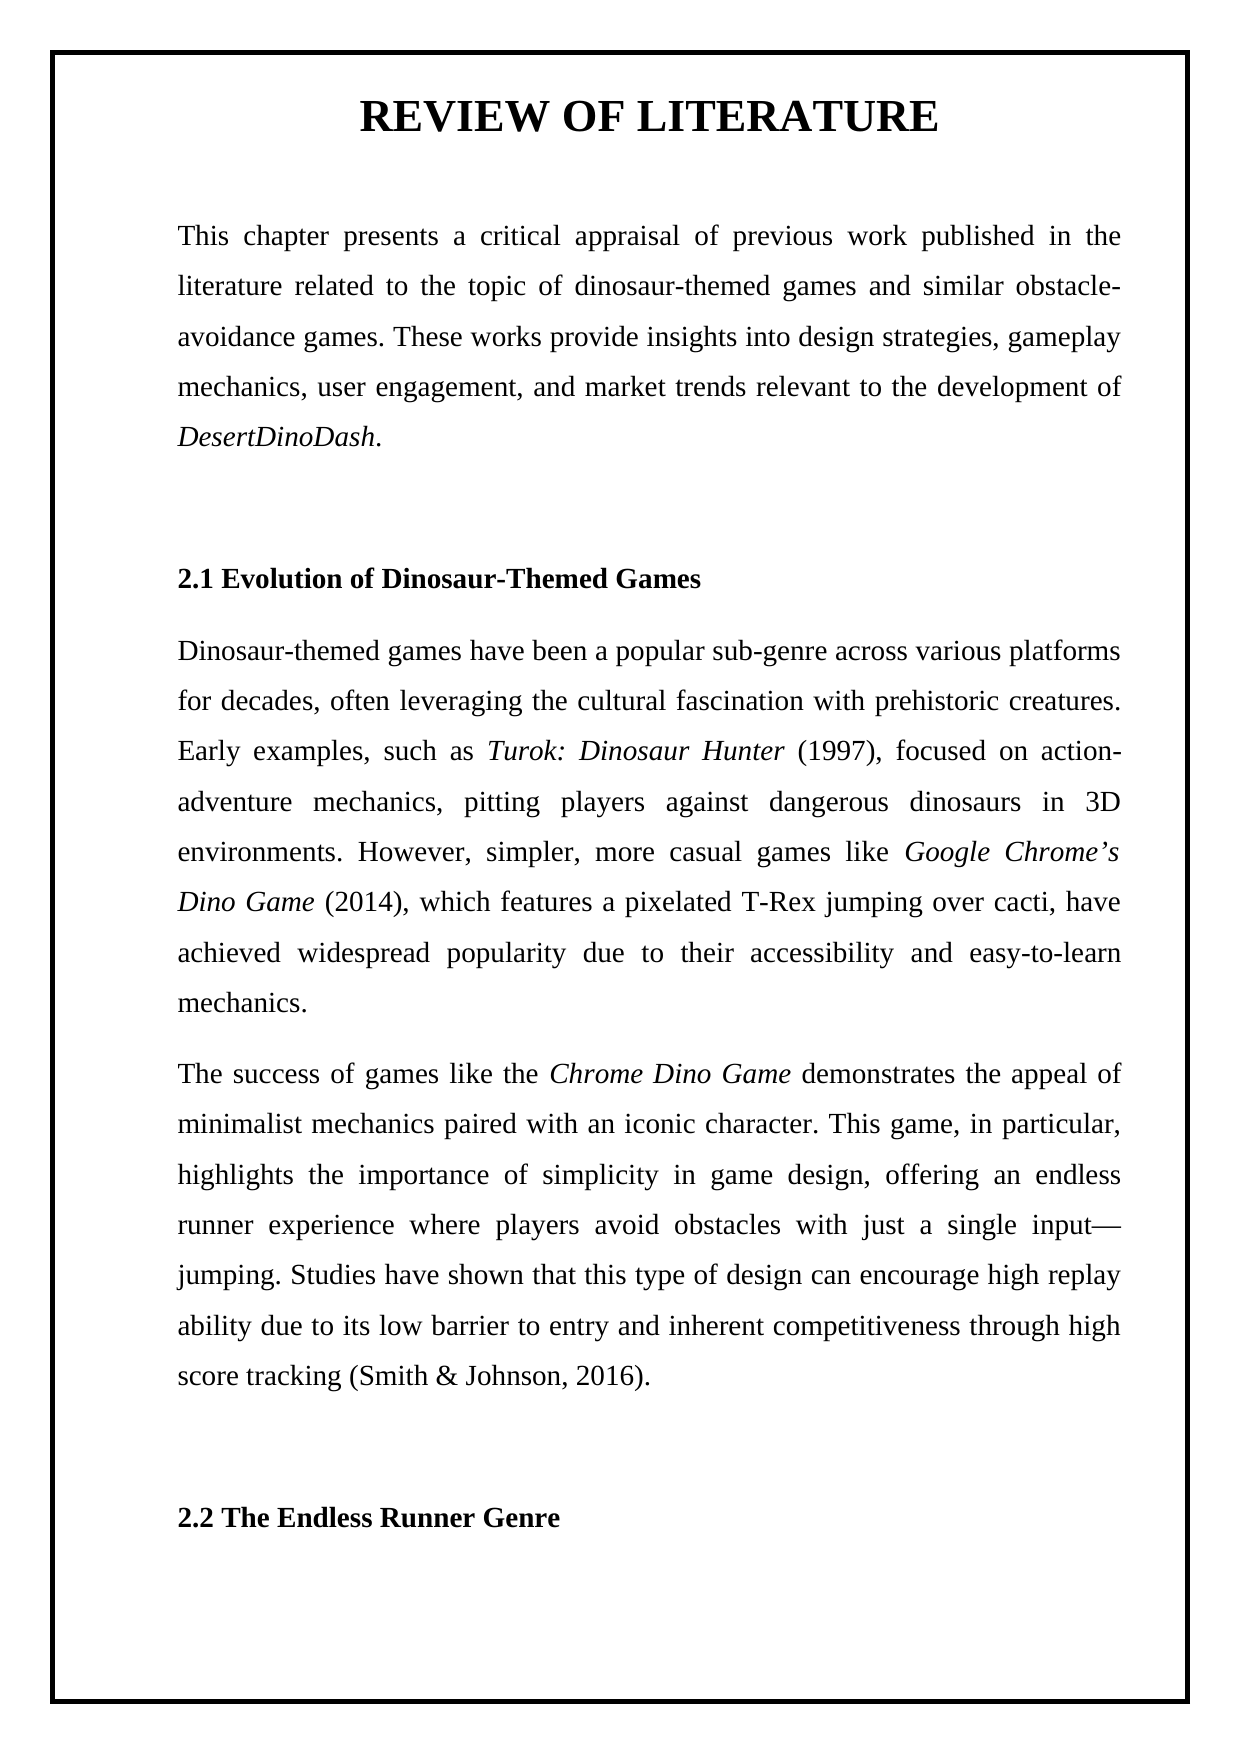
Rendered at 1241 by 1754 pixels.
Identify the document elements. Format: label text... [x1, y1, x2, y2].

text This chapter presents a critical appraisal of previous work published in the literature related to the topic of dinosaur-themed games and similar obstacle-avoidance games. These works provide insights into design strategies, gameplay mechanics, user engagement, and market trends relevant to the development of DesertDinoDash. [177, 218, 1122, 453]
text REVIEW OF LITERATURE [177, 89, 1122, 183]
text 2.1 Evolution of Dinosaur-Themed Games [177, 562, 1122, 595]
text Dinosaur-themed games have been a popular sub-genre across various platforms for decades, often leveraging the cultural fascination with prehistoric creatures. Early examples, such as Turok: Dinosaur Hunter (1997), focused on action-adventure mechanics, pitting players against dangerous dinosaurs in 3D environments. However, simpler, more casual games like Google Chrome’s Dino Game (2014), which features a pixelated T-Rex jumping over cacti, have achieved widespread popularity due to their accessibility and easy-to-learn mechanics. [177, 633, 1122, 1018]
text The success of games like the Chrome Dino Game demonstrates the appeal of minimalist mechanics paired with an iconic character. This game, in particular, highlights the importance of simplicity in game design, offering an endless runner experience where players avoid obstacles with just a single input—jumping. Studies have shown that this type of design can encourage high replay ability due to its low barrier to entry and inherent competitiveness through high score tracking (Smith & Johnson, 2016). [177, 1056, 1122, 1392]
text 2.2 The Endless Runner Genre [177, 1500, 1122, 1534]
